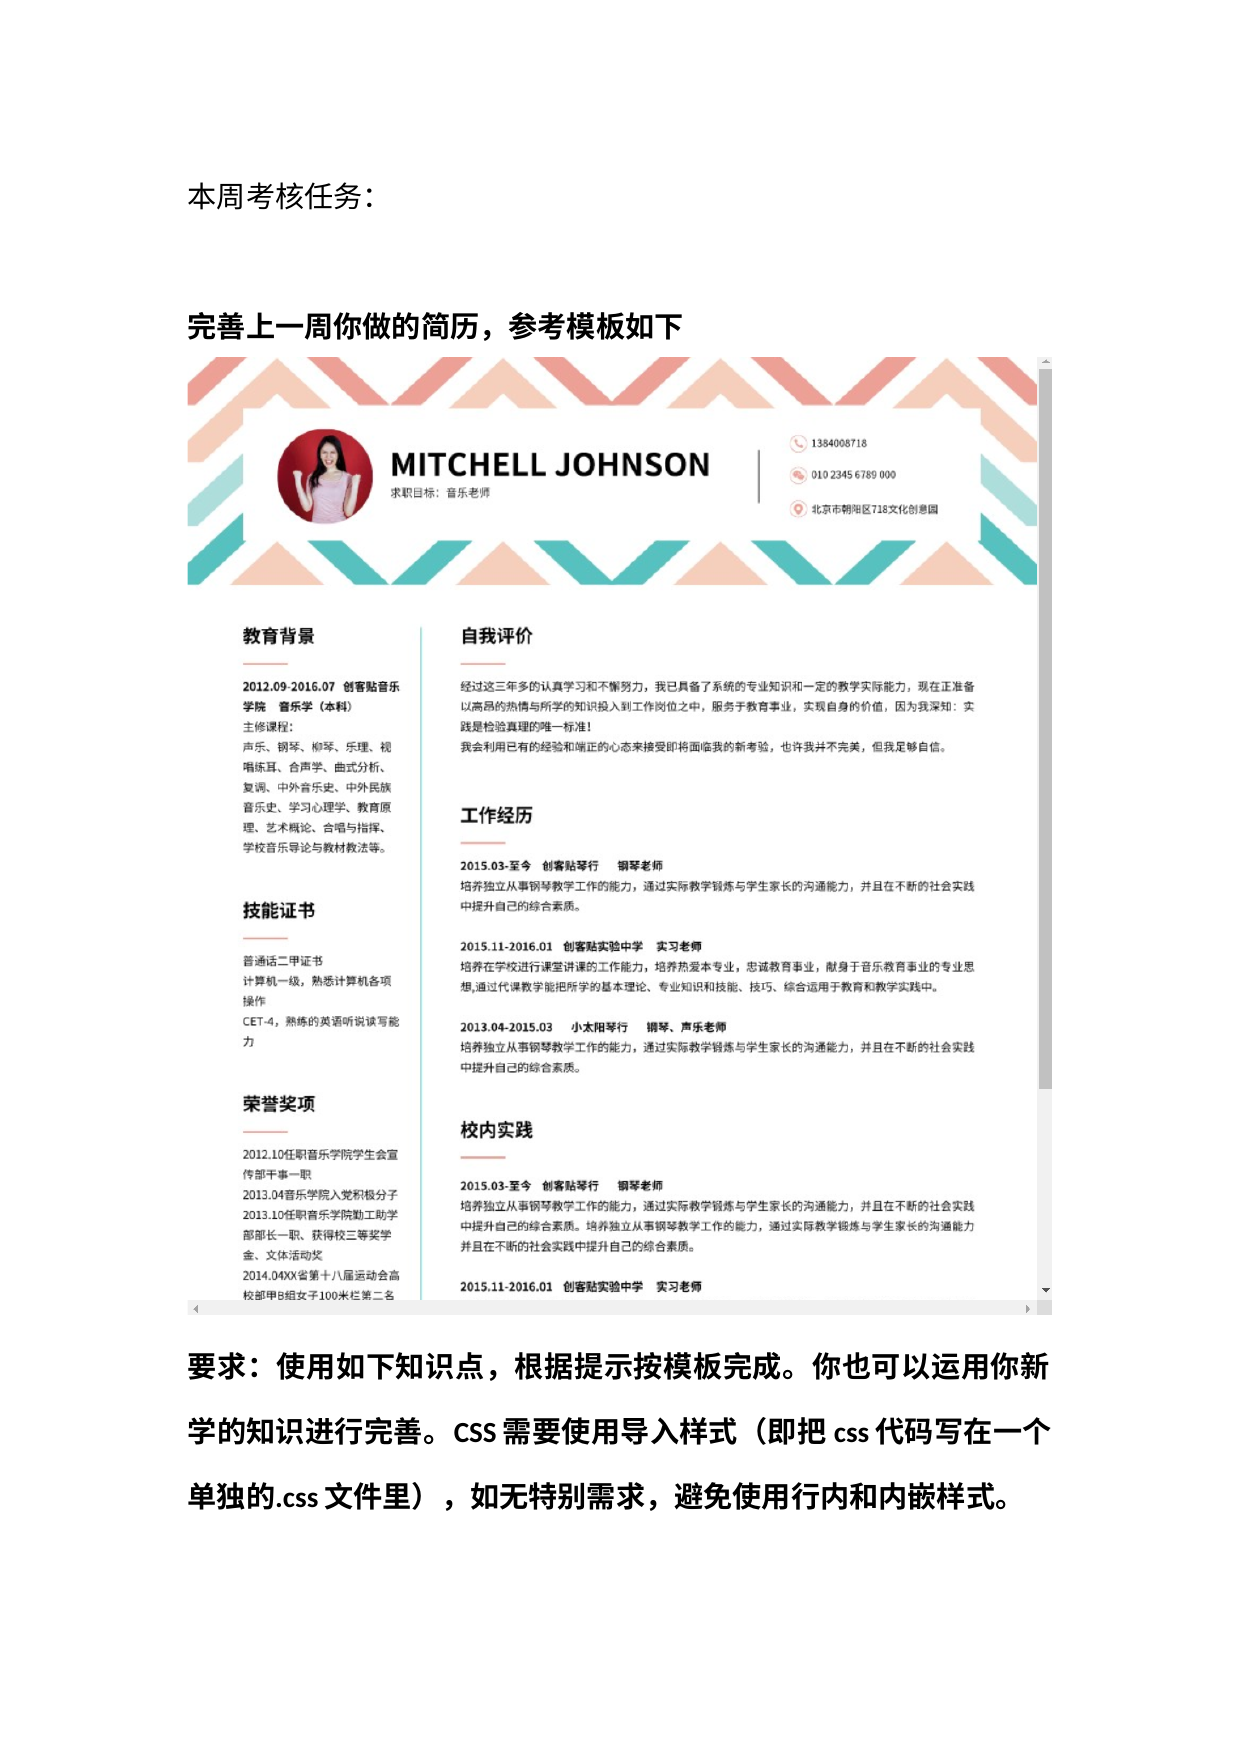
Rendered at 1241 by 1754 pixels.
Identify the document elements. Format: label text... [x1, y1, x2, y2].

picture [187, 357, 1052, 1315]
text 本周考核任务： [187, 162, 1053, 227]
text 完善上一周你做的简历，参考模板如下 [187, 292, 1053, 357]
text 要求：使用如下知识点，根据提示按模板完成。你也可以运用你新学的知识进行完善。CSS需要使用导入样式（即把css代码写在一个单独的.css文件里），如无特别需求，避免使用行内和内嵌样式。 [187, 1332, 1053, 1527]
